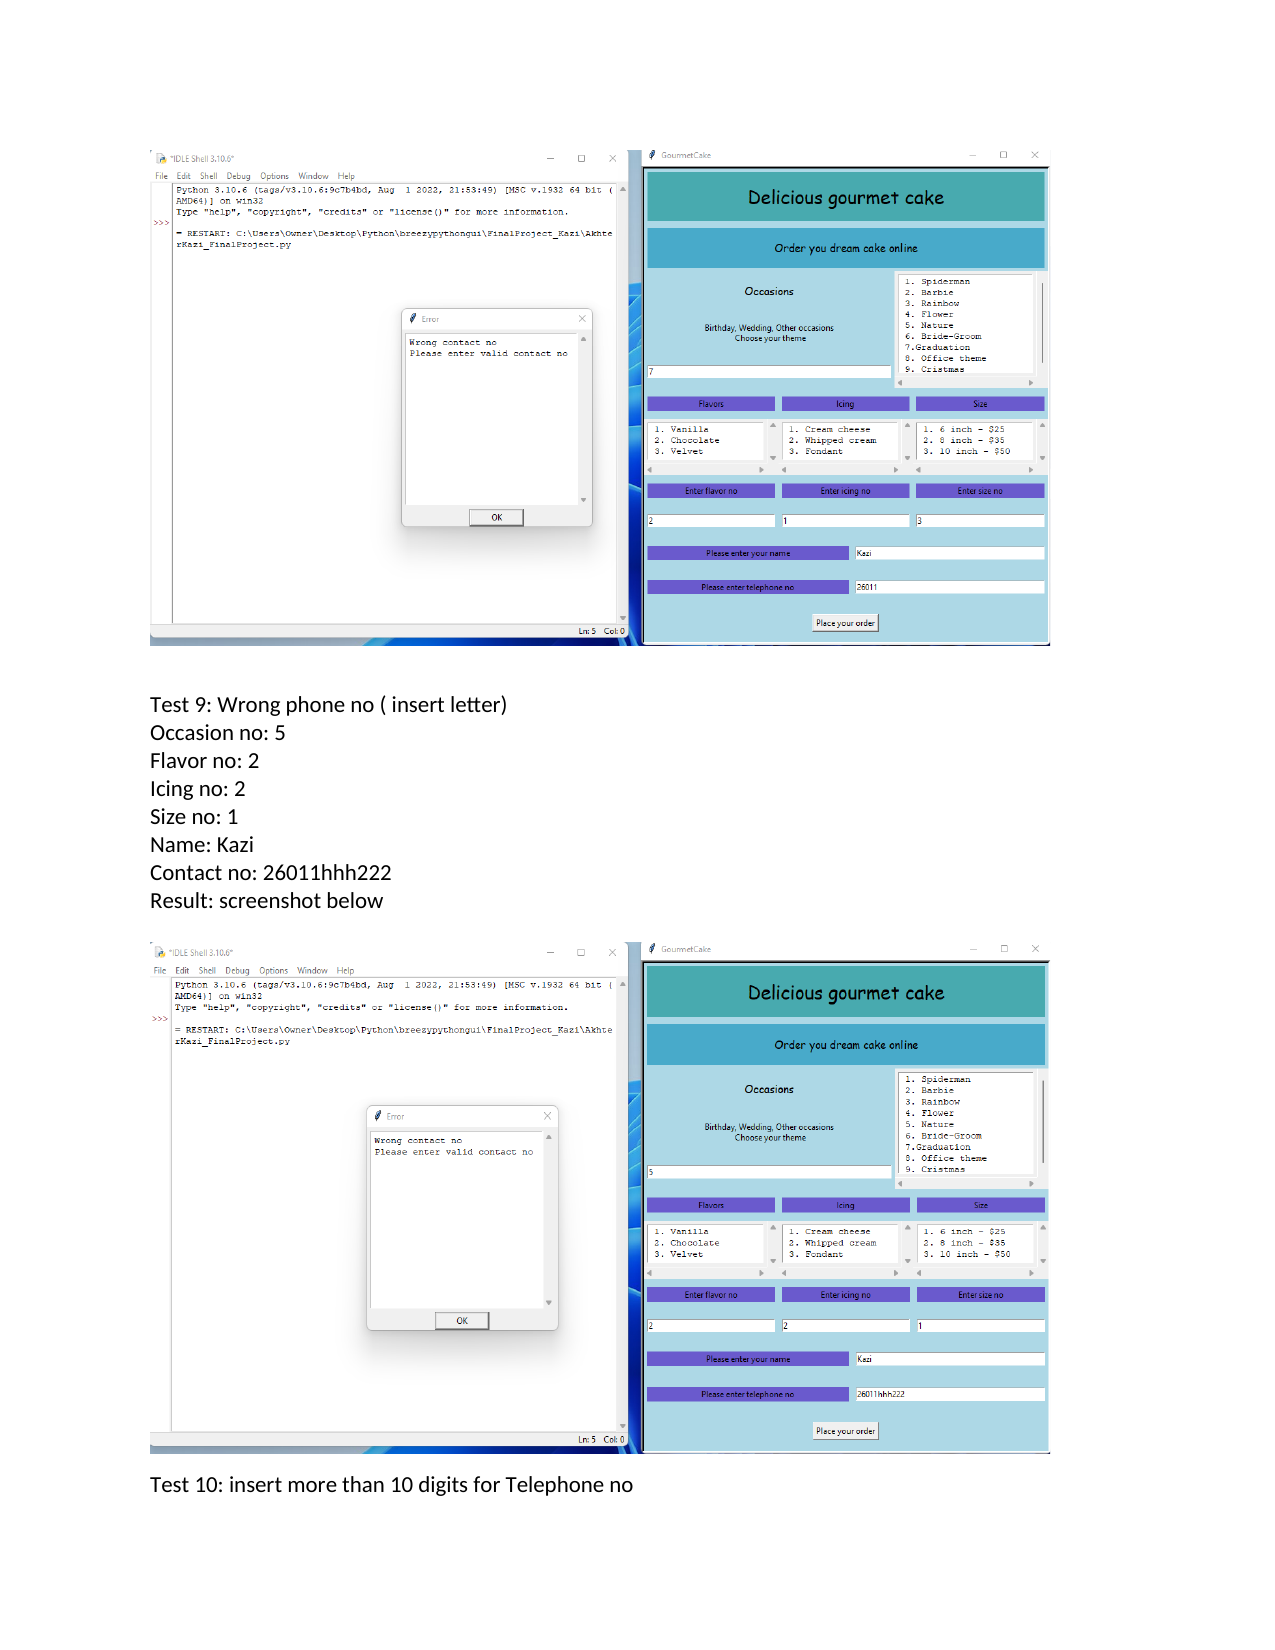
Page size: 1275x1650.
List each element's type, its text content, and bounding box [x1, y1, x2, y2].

text Flavor no: 2 [150, 746, 1125, 774]
text Test 10: insert more than 10 digits for Telephone no [150, 1471, 1125, 1498]
text Occasion no: 5 [150, 718, 1125, 746]
text Test 9: Wrong phone no ( insert letter) [150, 690, 1125, 718]
text Contact no: 26011hhh222 [150, 858, 1125, 886]
text Icing no: 2 [150, 774, 1125, 802]
text Result: screenshot below [150, 886, 1125, 914]
picture [150, 150, 1050, 646]
picture [150, 942, 1050, 1454]
text Size no: 1 [150, 802, 1125, 830]
text Name: Kazi [150, 830, 1125, 858]
